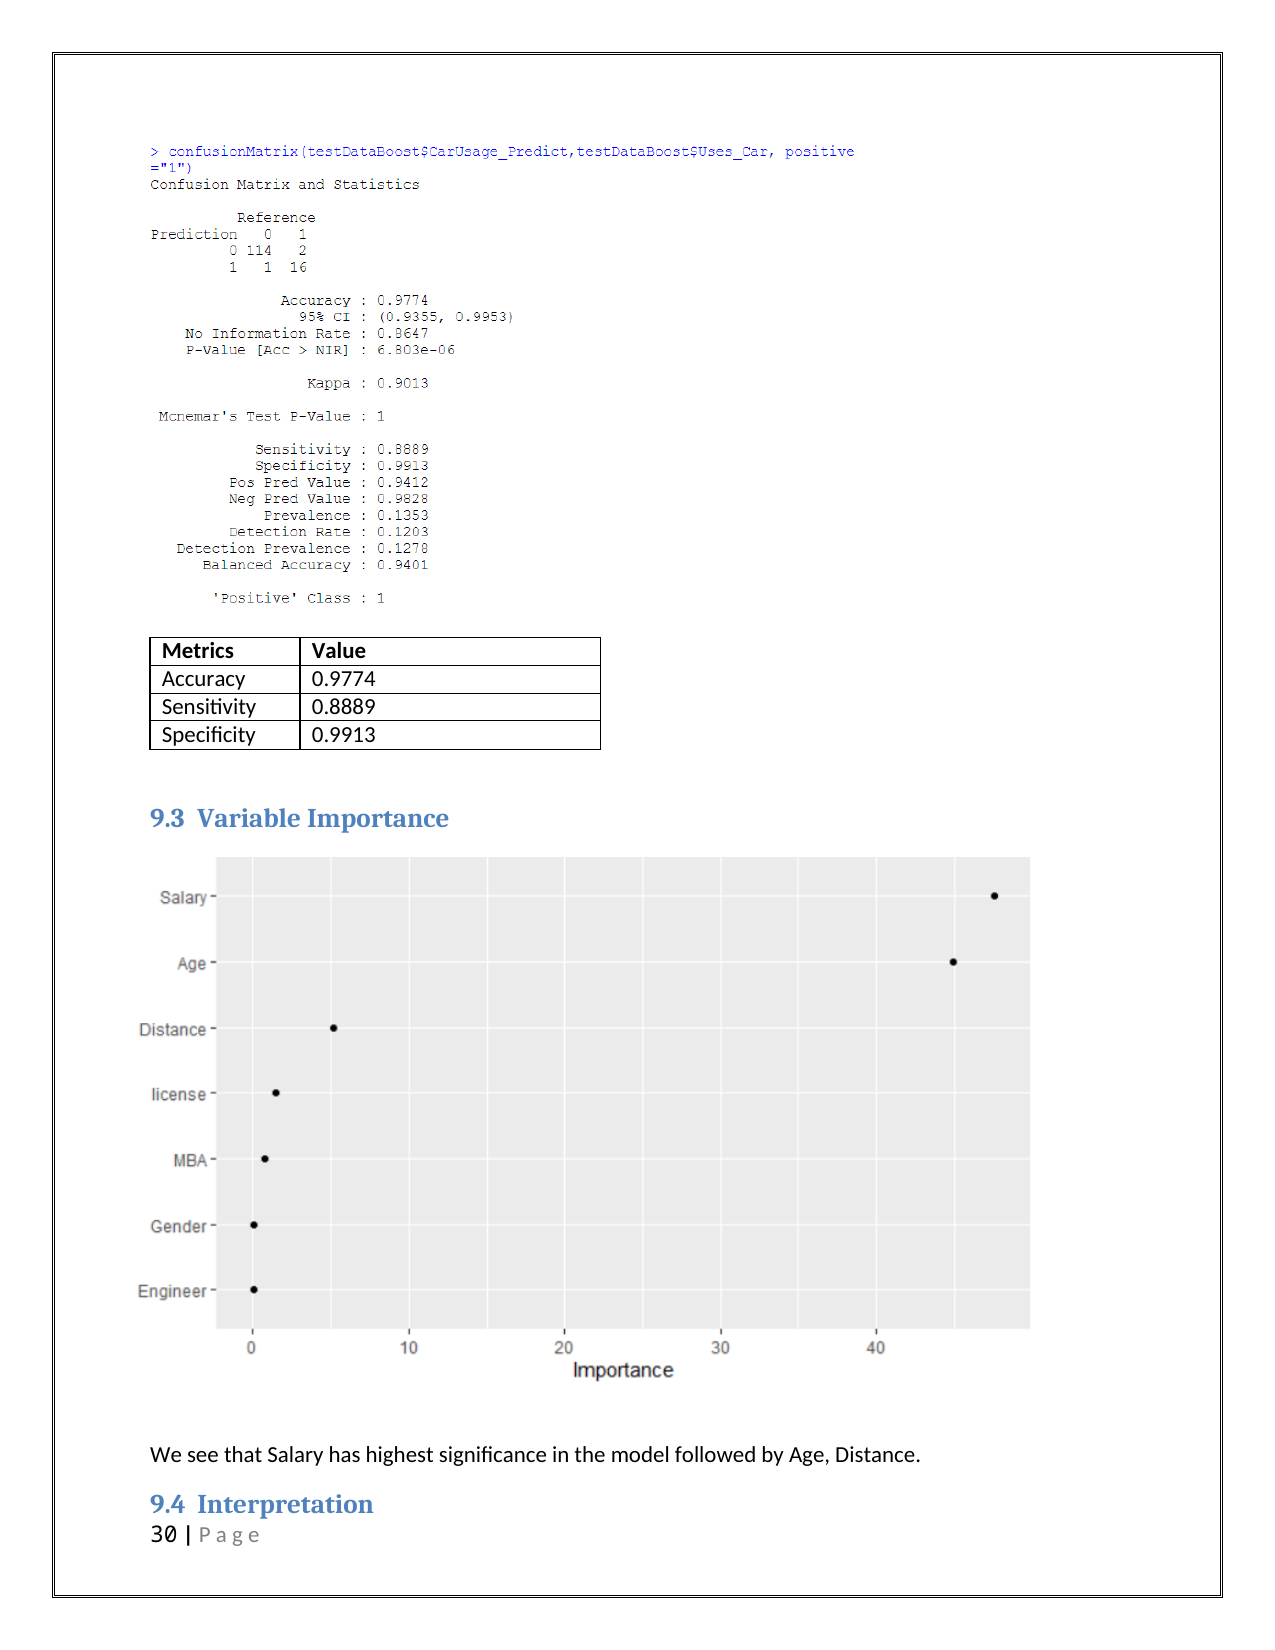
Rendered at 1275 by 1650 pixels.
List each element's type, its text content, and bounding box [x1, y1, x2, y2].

table_cell 0.9774 [301, 666, 600, 692]
list Variable Importance [150, 803, 1212, 834]
picture [150, 145, 857, 616]
table_cell Specificity [151, 721, 299, 748]
table_header Metrics [151, 638, 299, 664]
table_cell 0.9913 [301, 721, 600, 748]
table_header Value [301, 638, 600, 664]
picture [131, 857, 1030, 1382]
list Interpretation [150, 1489, 1212, 1521]
table_cell Sensitivity [151, 694, 299, 720]
text We see that Salary has highest significance in the model followed by Age, Distance. [150, 1441, 1212, 1468]
table_cell Accuracy [151, 666, 299, 692]
table_cell 0.8889 [301, 694, 600, 720]
